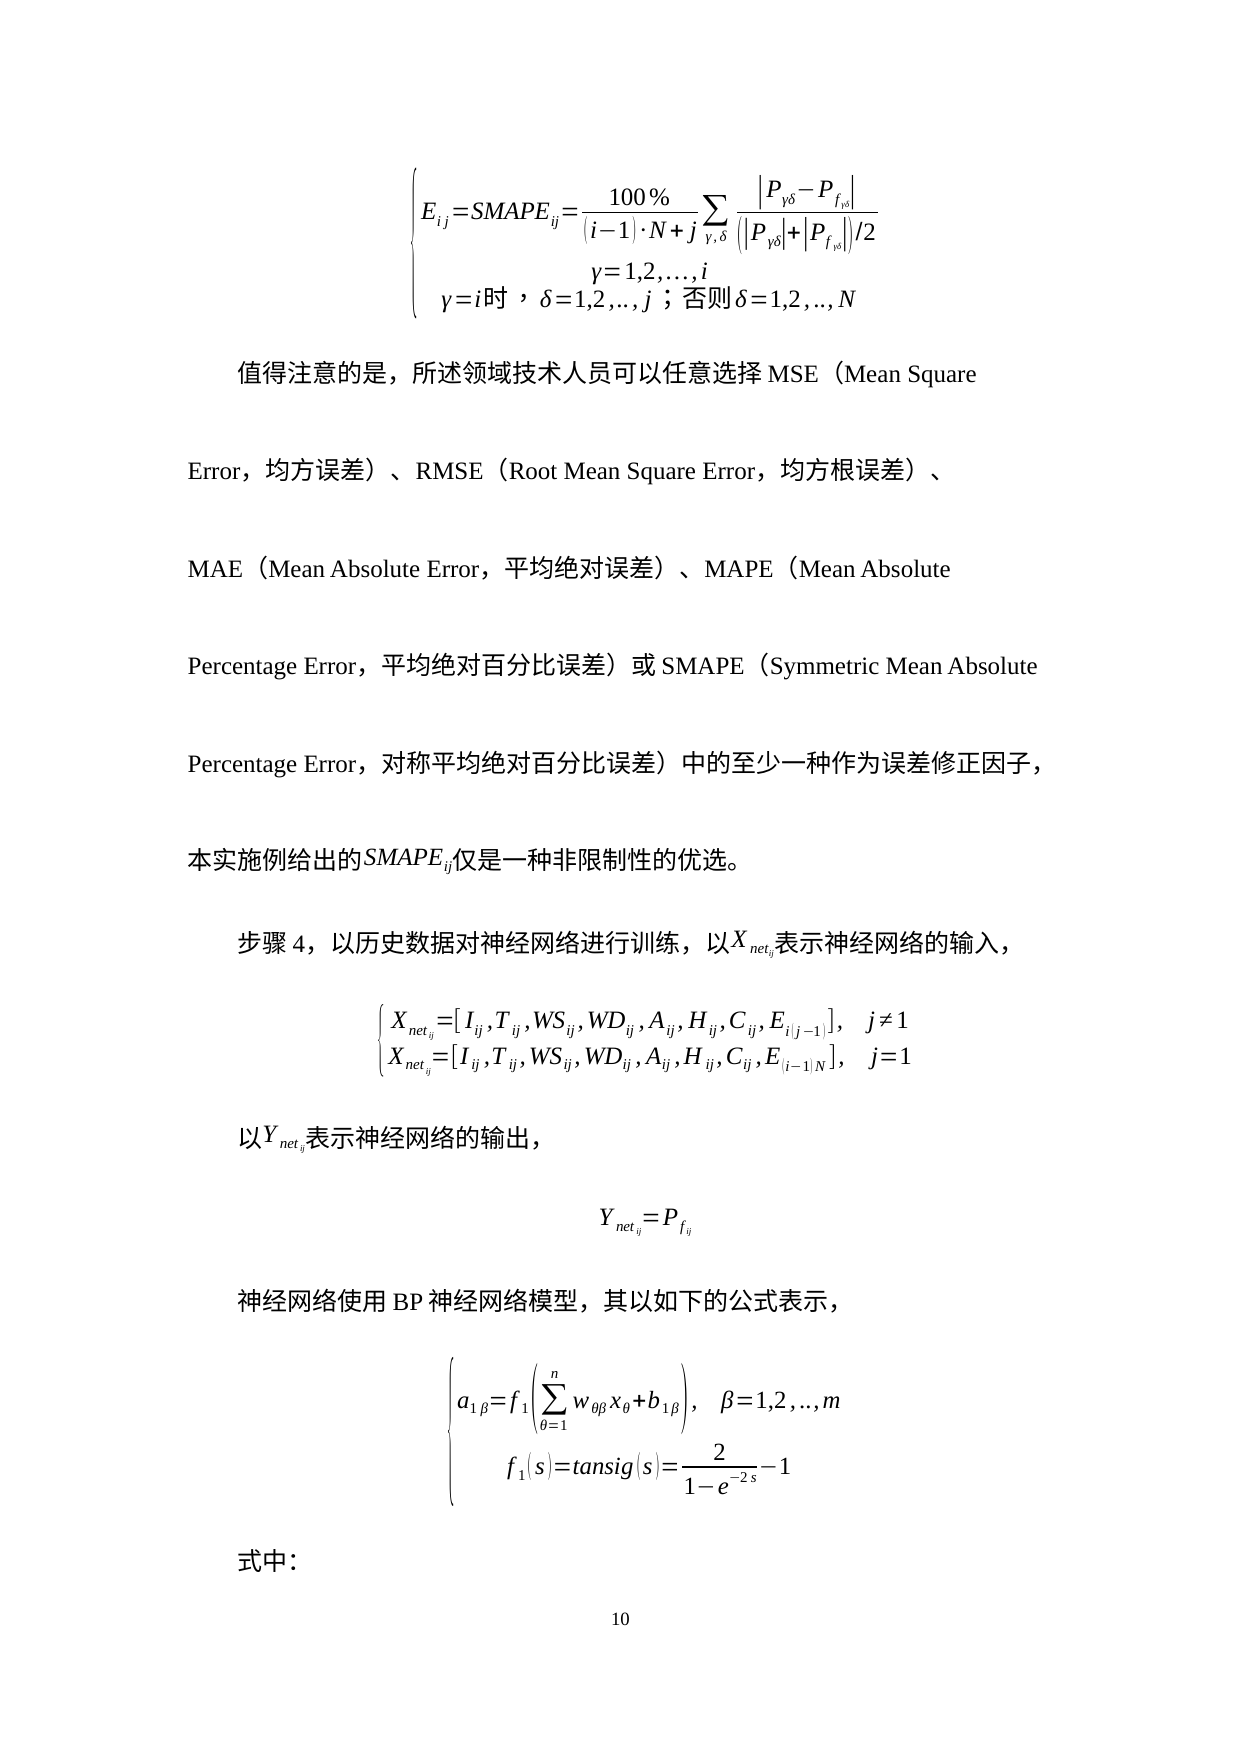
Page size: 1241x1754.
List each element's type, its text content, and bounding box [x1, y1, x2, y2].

text 式中： [187, 1527, 1053, 1592]
text 神经网络使用BP神经网络模型，其以如下的公式表示， [187, 1267, 1053, 1332]
text 以表示神经网络的输出， [187, 1104, 1053, 1169]
text 值得注意的是，所述领域技术人员可以任意选择MSE（Mean Square Error，均方误差）、RMSE（Root Mean Square Error，均方根误差）、MAE（Mean Absolute Error，平均绝对误差）、MAPE（Mean Absolute Percentage Error，平均绝对百分比误差）或SMAPE（Symmetric Mean Absolute Percentage Error，对称平均绝对百分比误差）中的至少一种作为误差修正因子，本实施例给出的仅是一种非限制性的优选。 [187, 339, 1053, 891]
text 步骤4，以历史数据对神经网络进行训练，以表示神经网络的输入， [187, 909, 1053, 974]
